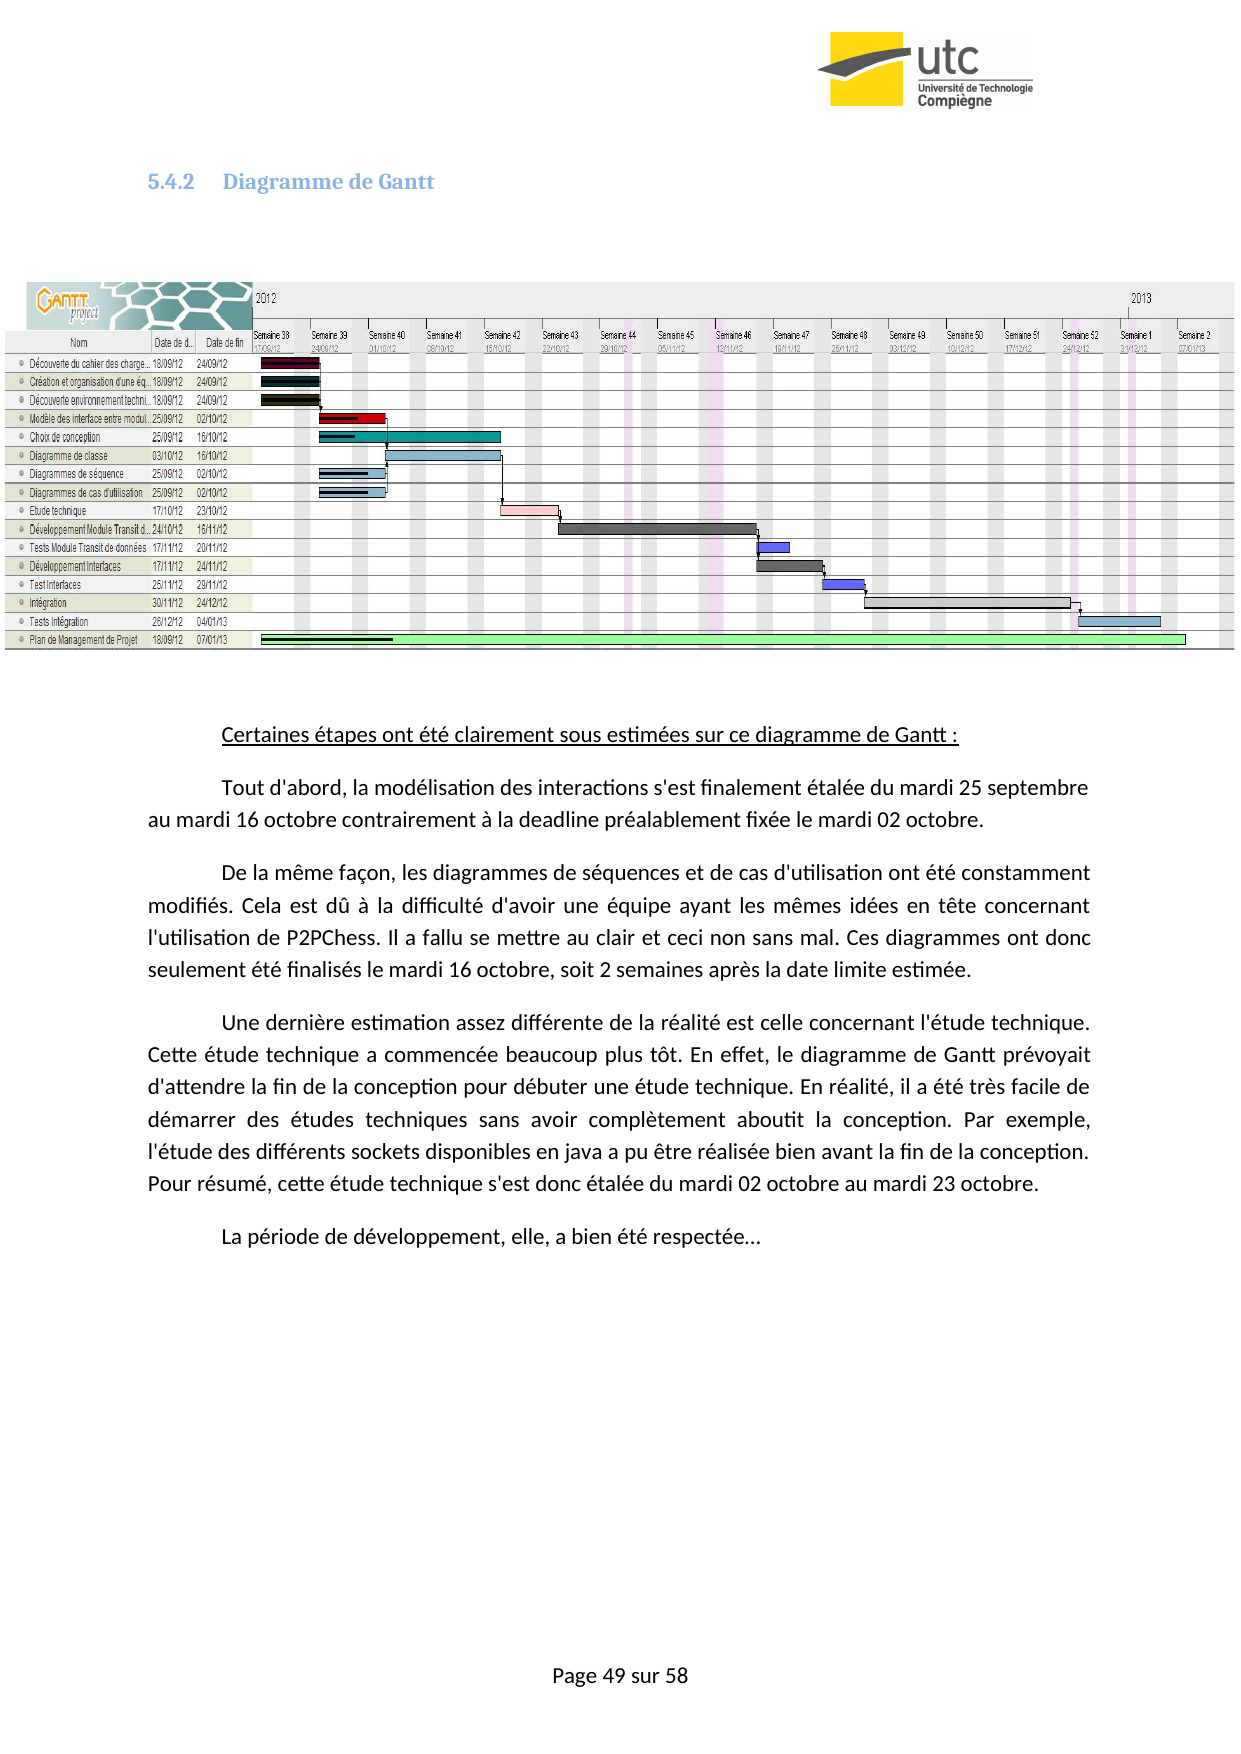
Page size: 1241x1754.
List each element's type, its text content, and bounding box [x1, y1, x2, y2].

subtitle Diagramme de Gantt [148, 168, 1093, 195]
picture [816, 32, 1033, 110]
text Tout d'abord, la modélisation des interactions s'est finalement étalée du mardi 25 septembre au mardi 16 octobre contrairement à la deadline préalablement fixée le mardi 02 octobre. [148, 773, 1093, 833]
picture [4, 234, 1235, 650]
text De la même façon, les diagrammes de séquences et de cas d'utilisation ont été constamment modifiés. Cela est dû à la difficulté d'avoir une équipe ayant les mêmes idées en tête concernant l'utilisation de P2PChess. Il a fallu se mettre au clair et ceci non sans mal. Ces diagrammes ont donc seulement été finalisés le mardi 16 octobre, soit 2 semaines après la date limite estimée. [148, 858, 1093, 983]
text La période de développement, elle, a bien été respectée… [148, 1222, 1093, 1250]
text Certaines étapes ont été clairement sous estimées sur ce diagramme de Gantt : [148, 720, 1093, 748]
text Une dernière estimation assez différente de la réalité est celle concernant l'étude technique. Cette étude technique a commencée beaucoup plus tôt. En effet, le diagramme de Gantt prévoyait d'attendre la fin de la conception pour débuter une étude technique. En réalité, il a été très facile de démarrer des études techniques sans avoir complètement aboutit la conception. Par exemple, l'étude des différents sockets disponibles en java a pu être réalisée bien avant la fin de la conception. Pour résumé, cette étude technique s'est donc étalée du mardi 02 octobre au mardi 23 octobre. [148, 1008, 1093, 1197]
